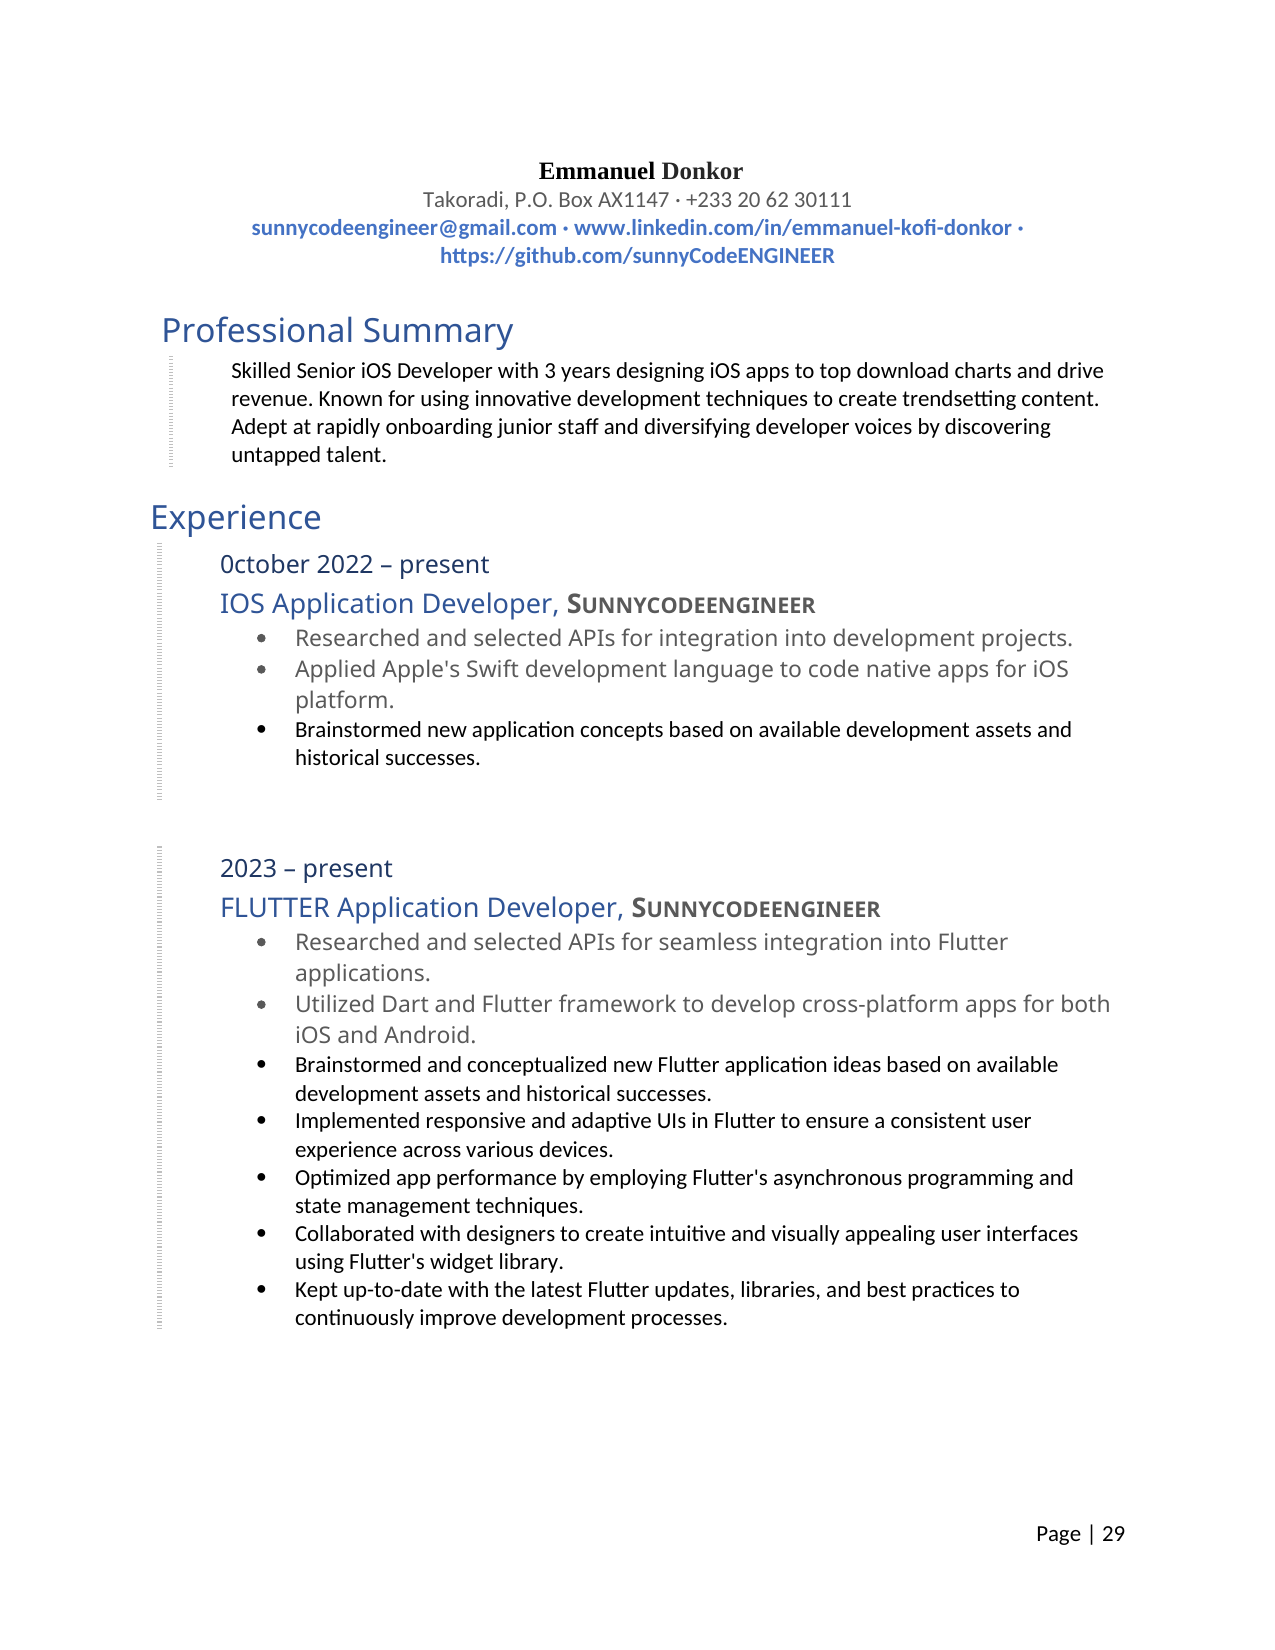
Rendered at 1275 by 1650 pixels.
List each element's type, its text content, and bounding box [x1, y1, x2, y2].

table_header 0ctober 2022 – present IOS Application Developer, Sunnycodeengineer Researched and selected APIs for integration into development projects. Applied Apple's Swift development language to code native apps for iOS platform. Brainstormed new application concepts based on available development assets and historical successes. [160, 543, 1125, 799]
table_cell Professional Summary [150, 282, 1125, 468]
table_header 2023 – present FLUTTER Application Developer, Sunnycodeengineer Researched and selected APIs for seamless integration into Flutter applications. Utilized Dart and Flutter framework to develop cross-platform apps for both iOS and Android. Brainstormed and conceptualized new Flutter application ideas based on available development assets and historical successes. Implemented responsive and adaptive UIs in Flutter to ensure a consistent user experience across various devices. Optimized app performance by employing Flutter's asynchronous programming and state management techniques. Collaborated with designers to create intuitive and visually appealing user interfaces using Flutter's widget library. Kept up-to-date with the latest Flutter updates, libraries, and best practices to continuously improve development processes. [160, 846, 1125, 1331]
table_header Emmanuel Donkor Takoradi, P.O. Box AX1147 +233 20 62 30111 sunnycodeengineer@gmail.com www.linkedin.com/in/emmanuel-kofi-donkor https://github.com/sunnyCodeENGINEER [150, 150, 1125, 282]
